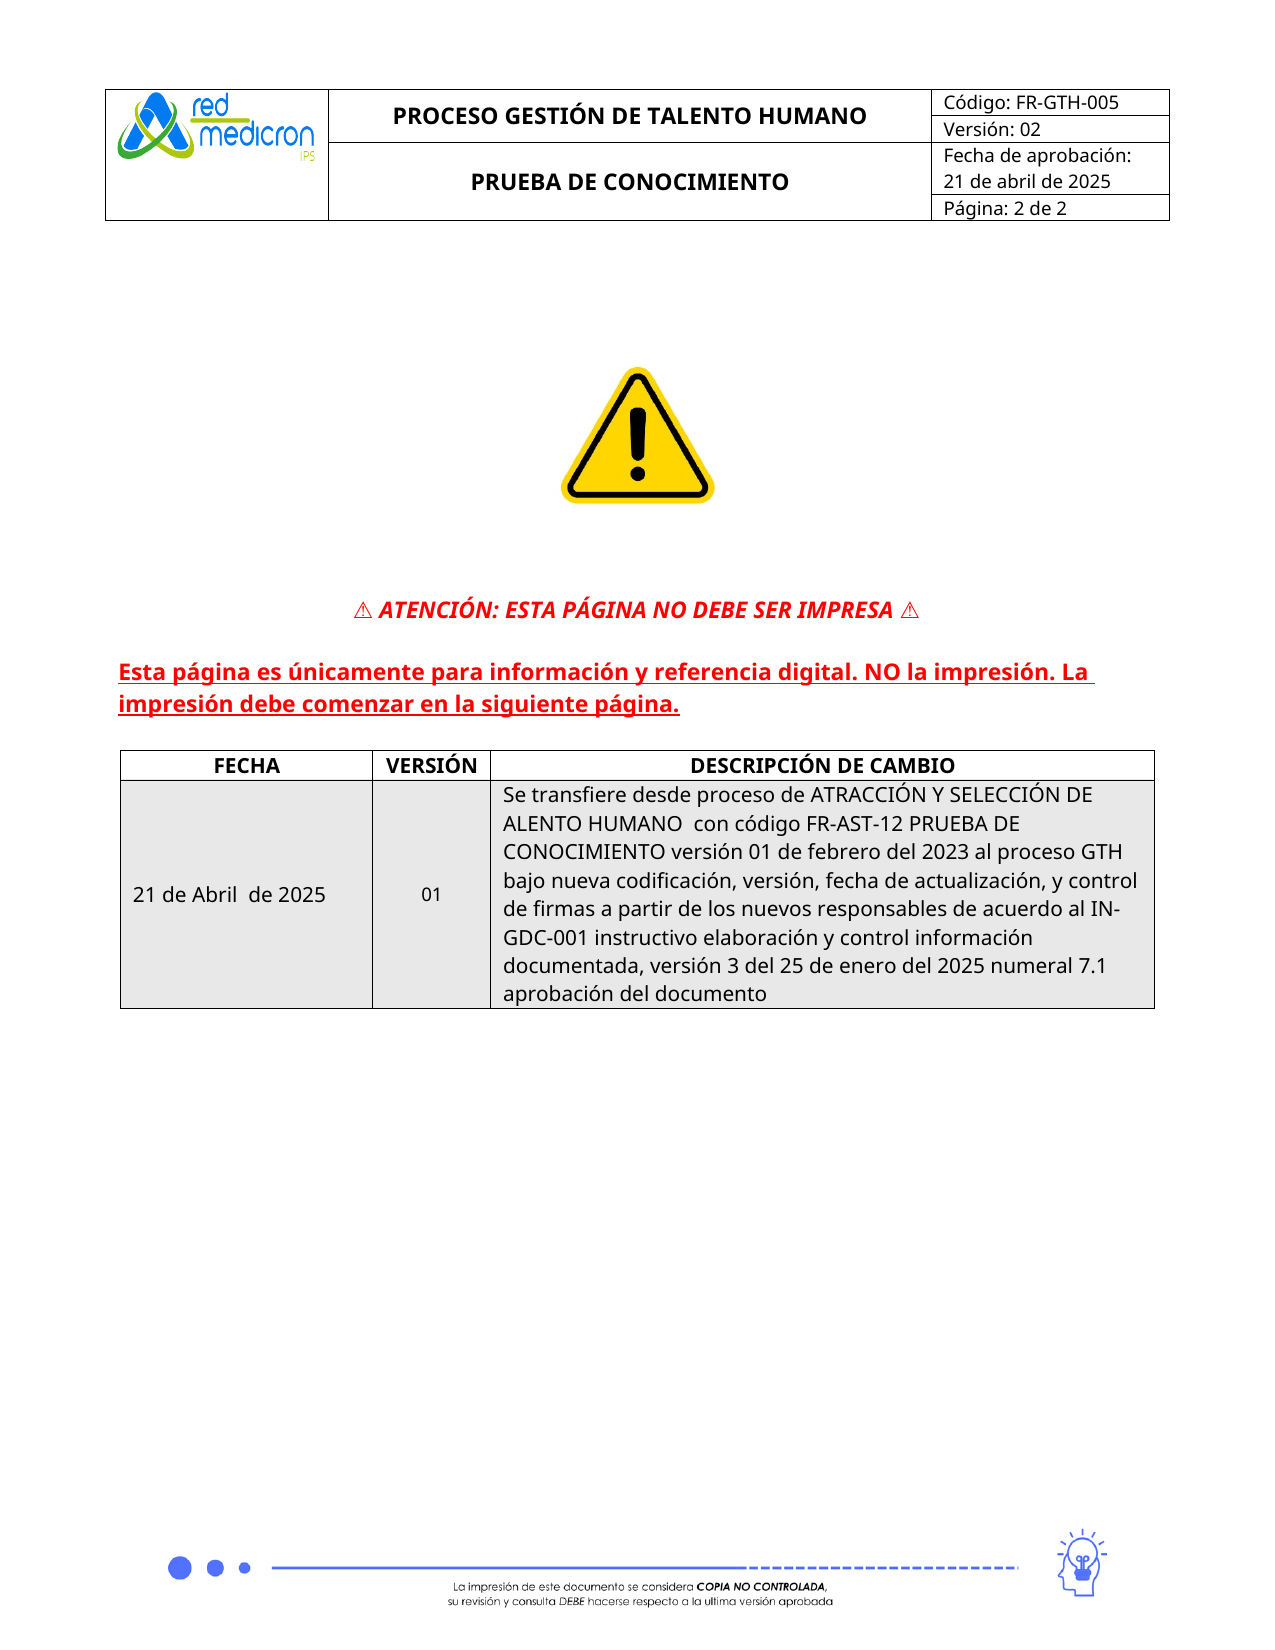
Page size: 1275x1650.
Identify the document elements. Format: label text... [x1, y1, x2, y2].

table_header VERSIÓN [373, 751, 490, 779]
table_cell Se transfiere desde proceso de ATRACCIÓN Y SELECCIÓN DE ALENTO HUMANO con código FR-AST-12 PRUEBA DE CONOCIMIENTO versión 01 de febrero del 2023 al proceso GTH bajo nueva codificación, versión, fecha de actualización, y control de firmas a partir de los nuevos responsables de acuerdo al IN-GDC-001 instructivo elaboración y control información documentada, versión 3 del 25 de enero del 2025 numeral 7.1 aprobación del documento [491, 781, 1154, 1008]
picture [543, 343, 732, 531]
table_cell 01 [373, 781, 490, 1008]
table_cell 21 de Abril de 2025 [121, 781, 372, 1008]
table_header DESCRIPCIÓN DE CAMBIO [491, 751, 1154, 779]
table_header FECHA [121, 751, 372, 779]
text Esta página es únicamente para información y referencia digital. NO la impresión. La impresión debe comenzar en la siguiente página. [118, 656, 1157, 719]
picture [168, 1528, 1108, 1612]
picture [117, 92, 315, 161]
text ⚠️ ATENCIÓN: ESTA PÁGINA NO DEBE SER IMPRESA ⚠️ [118, 593, 1157, 625]
